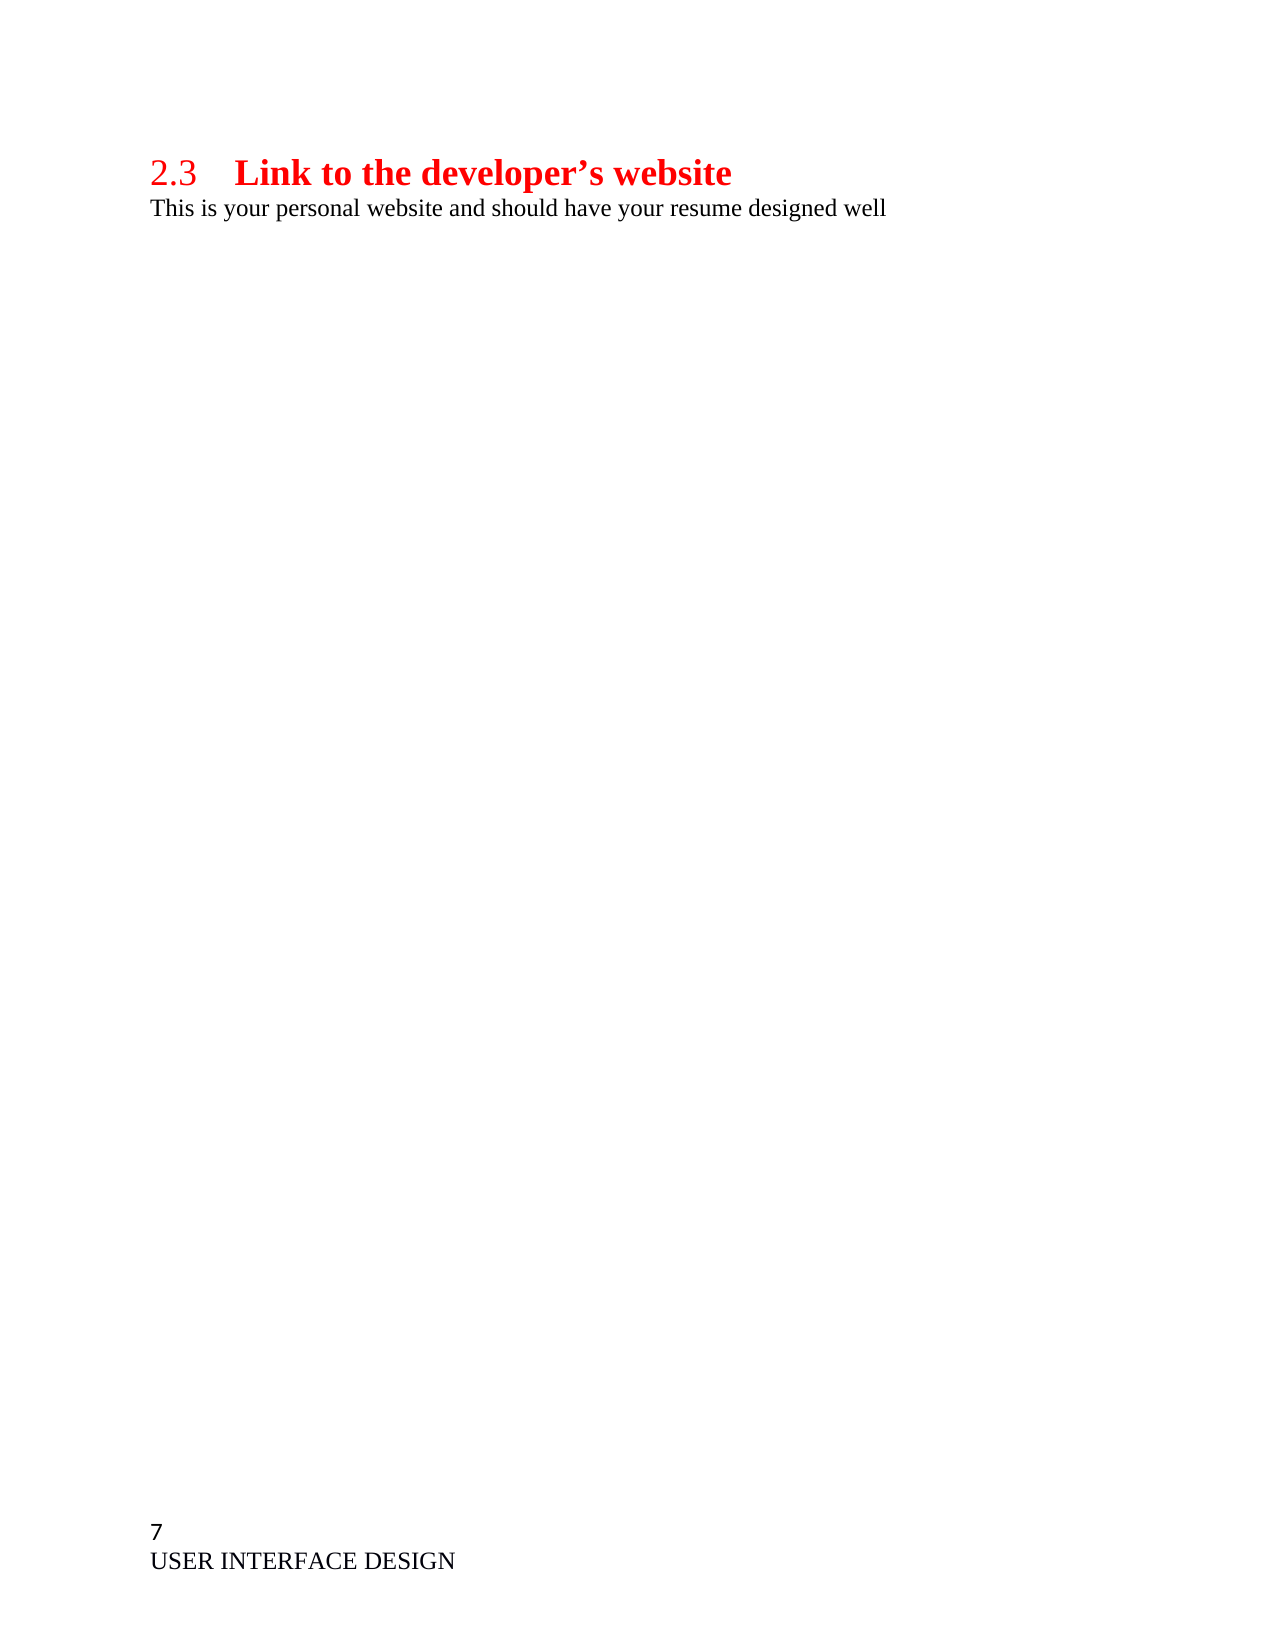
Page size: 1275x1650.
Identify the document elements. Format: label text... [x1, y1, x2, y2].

list 2.3 Link to the developer’s website [150, 150, 1125, 193]
list This is your personal website and should have your resume designed well [150, 193, 1125, 222]
